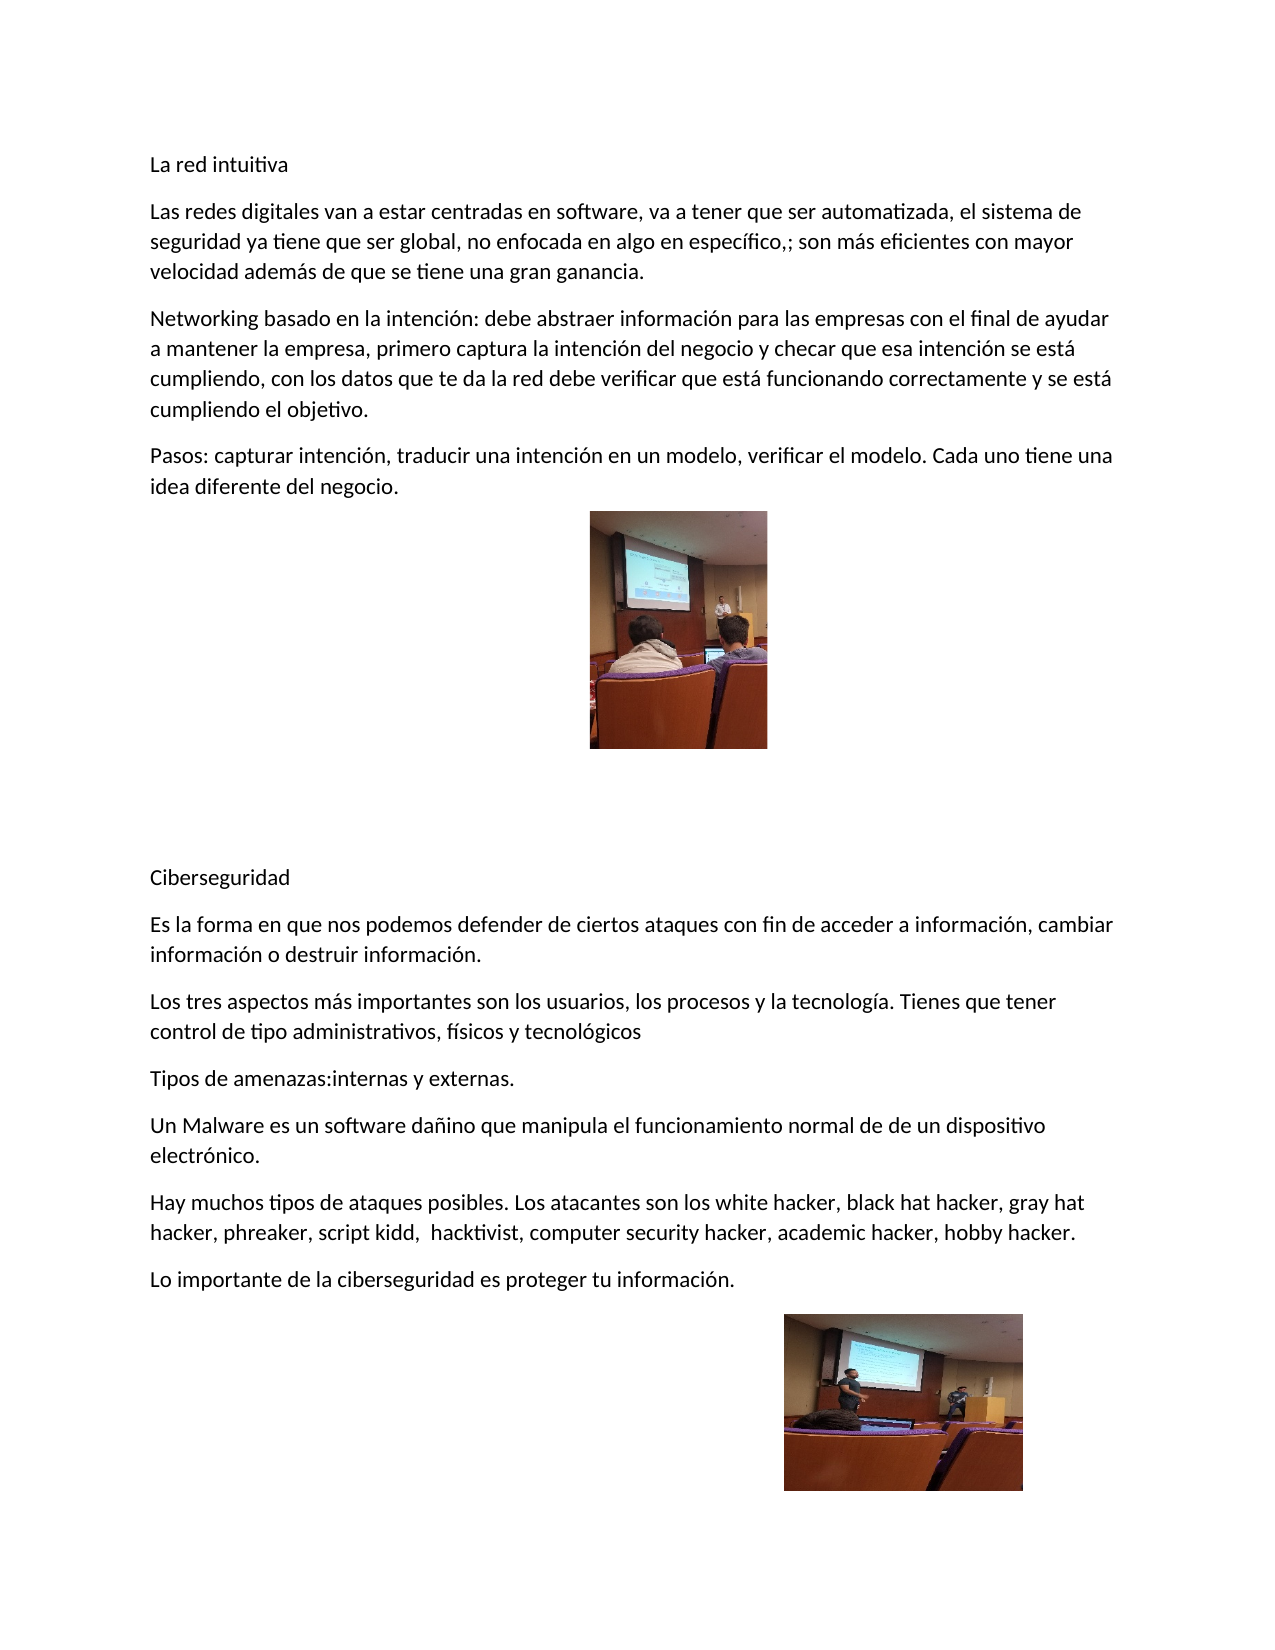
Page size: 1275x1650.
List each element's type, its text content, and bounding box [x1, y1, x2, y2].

text Lo importante de la ciberseguridad es proteger tu información. [150, 1265, 1125, 1293]
text Los tres aspectos más importantes son los usuarios, los procesos y la tecnología. Tienes que tener control de tipo administrativos, físicos y tecnológicos [150, 987, 1125, 1045]
text Es la forma en que nos podemos defender de ciertos ataques con fin de acceder a información, cambiar información o destruir información. [150, 910, 1125, 968]
text Pasos: capturar intención, traducir una intención en un modelo, verificar el modelo. Cada uno tiene una idea diferente del negocio. [150, 442, 1125, 500]
text Tipos de amenazas:internas y externas. [150, 1064, 1125, 1092]
text Hay muchos tipos de ataques posibles. Los atacantes son los white hacker, black hat hacker, gray hat hacker, phreaker, script kidd, hacktivist, computer security hacker, academic hacker, hobby hacker. [150, 1188, 1125, 1246]
text Las redes digitales van a estar centradas en software, va a tener que ser automatizada, el sistema de seguridad ya tiene que ser global, no enfocada en algo en específico,; son más eficientes con mayor velocidad además de que se tiene una gran ganancia. [150, 197, 1125, 285]
picture [784, 1314, 1023, 1491]
text Un Malware es un software dañino que manipula el funcionamiento normal de de un dispositivo electrónico. [150, 1111, 1125, 1169]
text La red intuitiva [150, 150, 1125, 178]
text Networking basado en la intención: debe abstraer información para las empresas con el final de ayudar a mantener la empresa, primero captura la intención del negocio y checar que esa intención se está cumpliendo, con los datos que te da la red debe verificar que está funcionando correctamente y se está cumpliendo el objetivo. [150, 304, 1125, 423]
picture [589, 511, 768, 749]
text Ciberseguridad [150, 863, 1125, 891]
